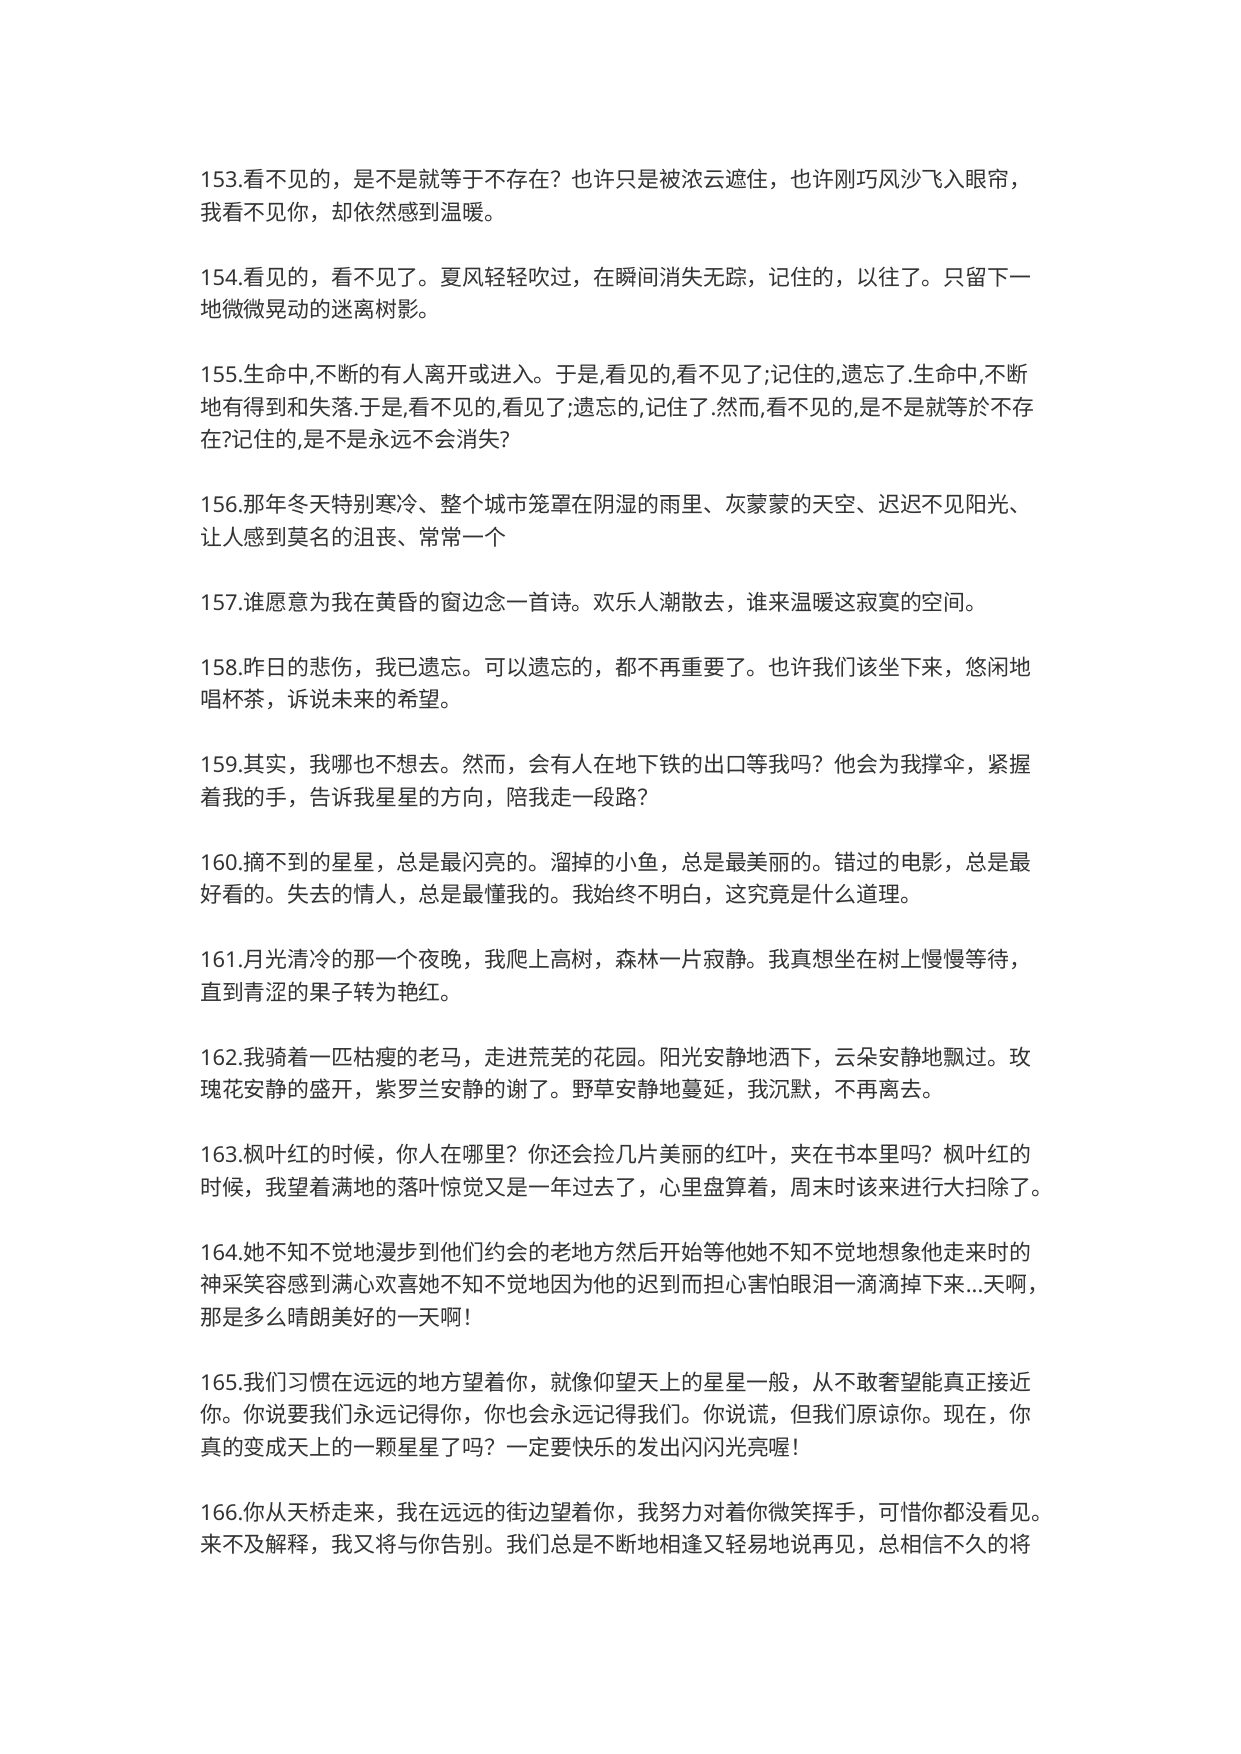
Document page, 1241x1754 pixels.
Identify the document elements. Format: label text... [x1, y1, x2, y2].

text 165.我们习惯在远远的地方望着你，就像仰望天上的星星一般，从不敢奢望能真正接近你。你说要我们永远记得你，你也会永远记得我们。你说谎，但我们原谅你。现在，你真的变成天上的一颗星星了吗？一定要快乐的发出闪闪光亮喔！ [200, 1364, 1040, 1462]
text 161.月光清冷的那一个夜晚，我爬上高树，森林一片寂静。我真想坐在树上慢慢等待，直到青涩的果子转为艳红。 [200, 942, 1040, 1007]
text 157.谁愿意为我在黄昏的窗边念一首诗。欢乐人潮散去，谁来温暖这寂寞的空间。 [200, 584, 1040, 617]
text 154.看见的，看不见了。夏风轻轻吹过，在瞬间消失无踪，记住的，以往了。只留下一地微微晃动的迷离树影。 [200, 259, 1040, 324]
text 164.她不知不觉地漫步到他们约会的老地方然后开始等他她不知不觉地想象他走来时的神采笑容感到满心欢喜她不知不觉地因为他的迟到而担心害怕眼泪一滴滴掉下来...天啊，那是多么晴朗美好的一天啊！ [200, 1299, 1040, 1332]
text 159.其实，我哪也不想去。然而，会有人在地下铁的出口等我吗？他会为我撑伞，紧握着我的手，告诉我星星的方向，陪我走一段路？ [200, 747, 1040, 812]
text 164.她不知不觉地漫步到他们约会的老地方然后开始等他她不知不觉地想象他走来时的神采笑容感到满心欢喜她不知不觉地因为他的迟到而担心害怕眼泪一滴滴掉下来...天啊，那是多么晴朗美好的一天啊！ [200, 1234, 1040, 1269]
text 155.生命中,不断的有人离开或进入。于是,看见的,看不见了;记住的,遗忘了.生命中,不断地有得到和失落.于是,看不见的,看见了;遗忘的,记住了.然而,看不见的,是不是就等於不存在?记住的,是不是永远不会消失? [200, 357, 1040, 454]
text 160.摘不到的星星，总是最闪亮的。溜掉的小鱼，总是最美丽的。错过的电影，总是最好看的。失去的情人，总是最懂我的。我始终不明白，这究竟是什么道理。 [200, 844, 1040, 909]
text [200, 1511, 1040, 1559]
text 156.那年冬天特别寒冷、整个城市笼罩在阴湿的雨里、灰蒙蒙的天空、迟迟不见阳光、让人感到莫名的沮丧、常常一个 [200, 487, 1040, 552]
text 158.昨日的悲伤，我已遗忘。可以遗忘的，都不再重要了。也许我们该坐下来，悠闲地唱杯茶，诉说未来的希望。 [200, 649, 1040, 714]
text 163.枫叶红的时候，你人在哪里？你还会捡几片美丽的红叶，夹在书本里吗？枫叶红的时候，我望着满地的落叶惊觉又是一年过去了，心里盘算着，周末时该来进行大扫除了。 [200, 1137, 1040, 1170]
text 153.看不见的，是不是就等于不存在？也许只是被浓云遮住，也许刚巧风沙飞入眼帘，我看不见你，却依然感到温暖。 [200, 162, 1040, 227]
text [200, 1494, 1040, 1510]
text 162.我骑着一匹枯瘦的老马，走进荒芜的花园。阳光安静地洒下，云朵安静地飘过。玫瑰花安静的盛开，紫罗兰安静的谢了。野草安静地蔓延，我沉默，不再离去。 [200, 1039, 1040, 1104]
